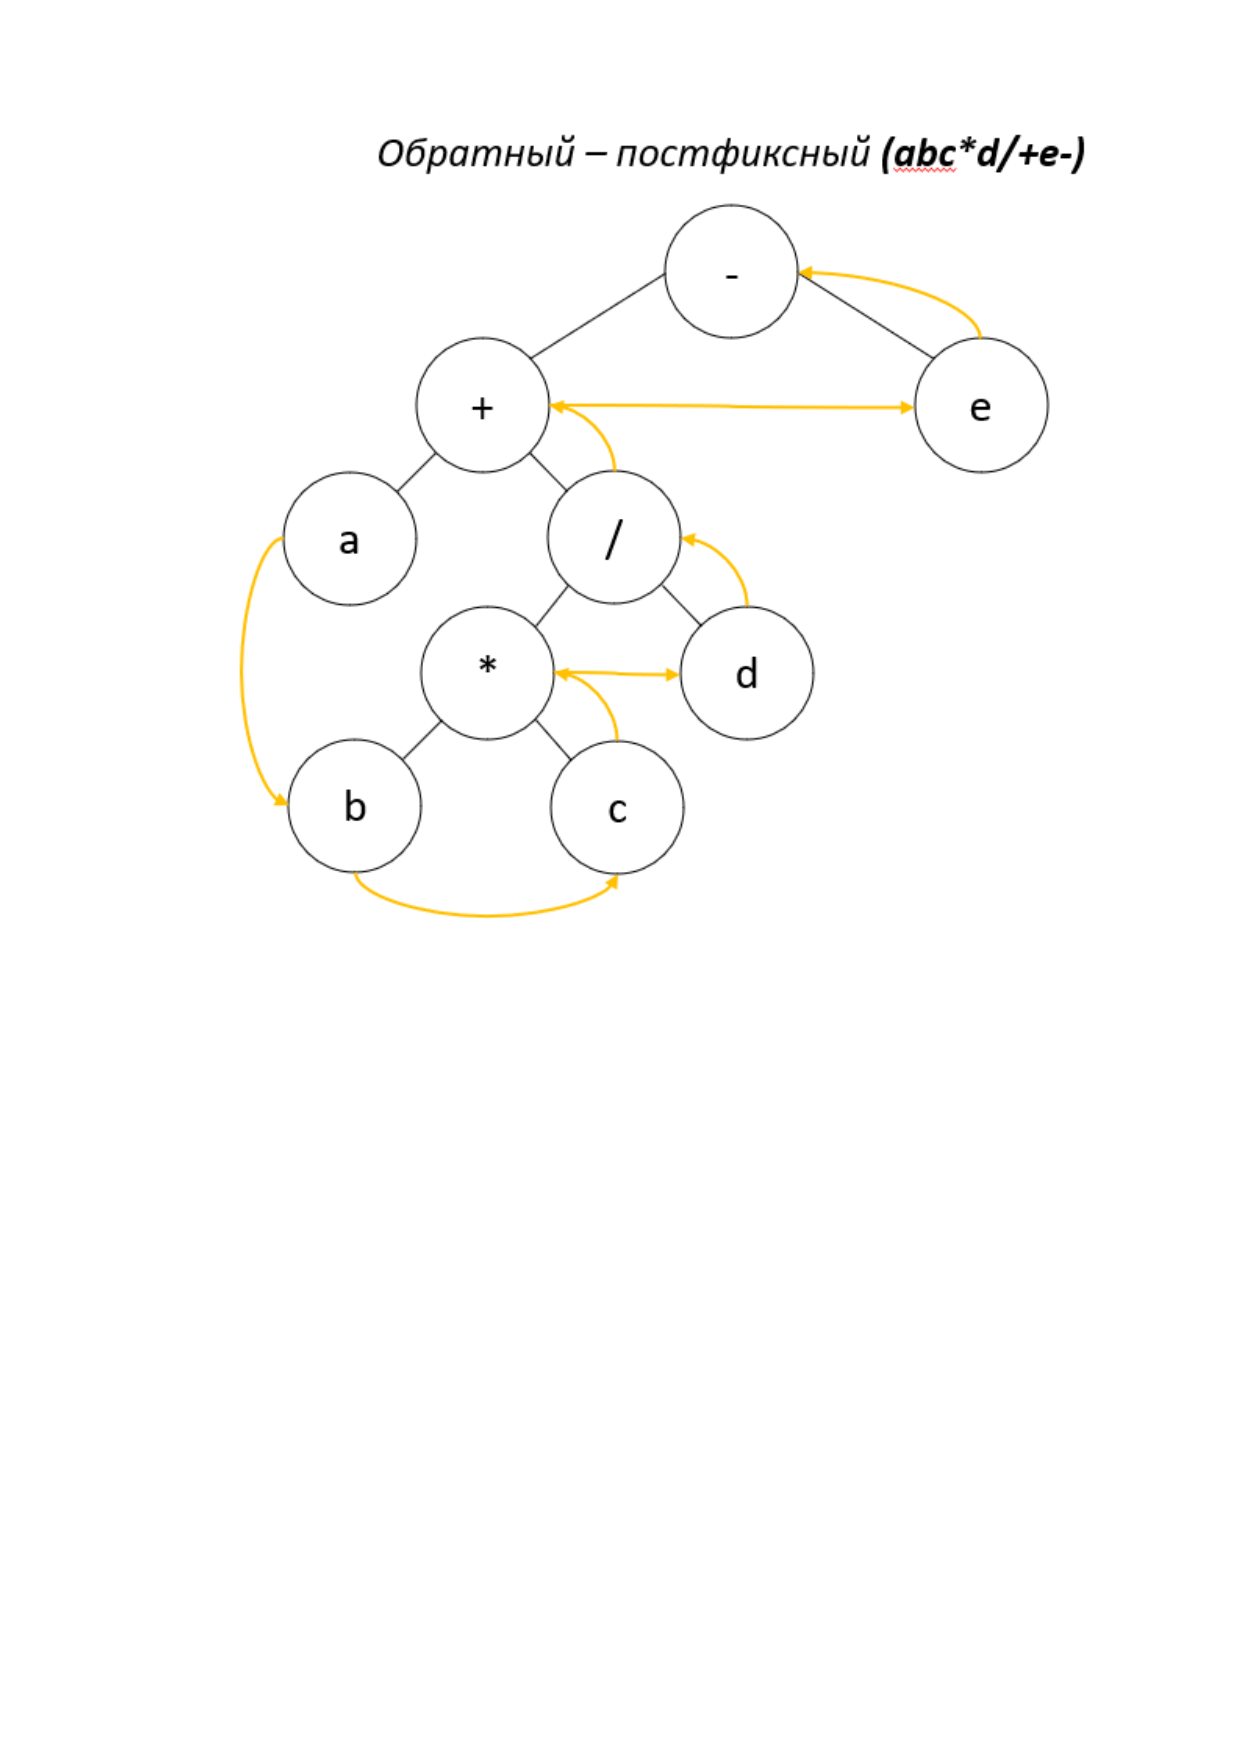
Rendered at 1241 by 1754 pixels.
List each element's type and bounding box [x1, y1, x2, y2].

picture [226, 118, 1103, 932]
